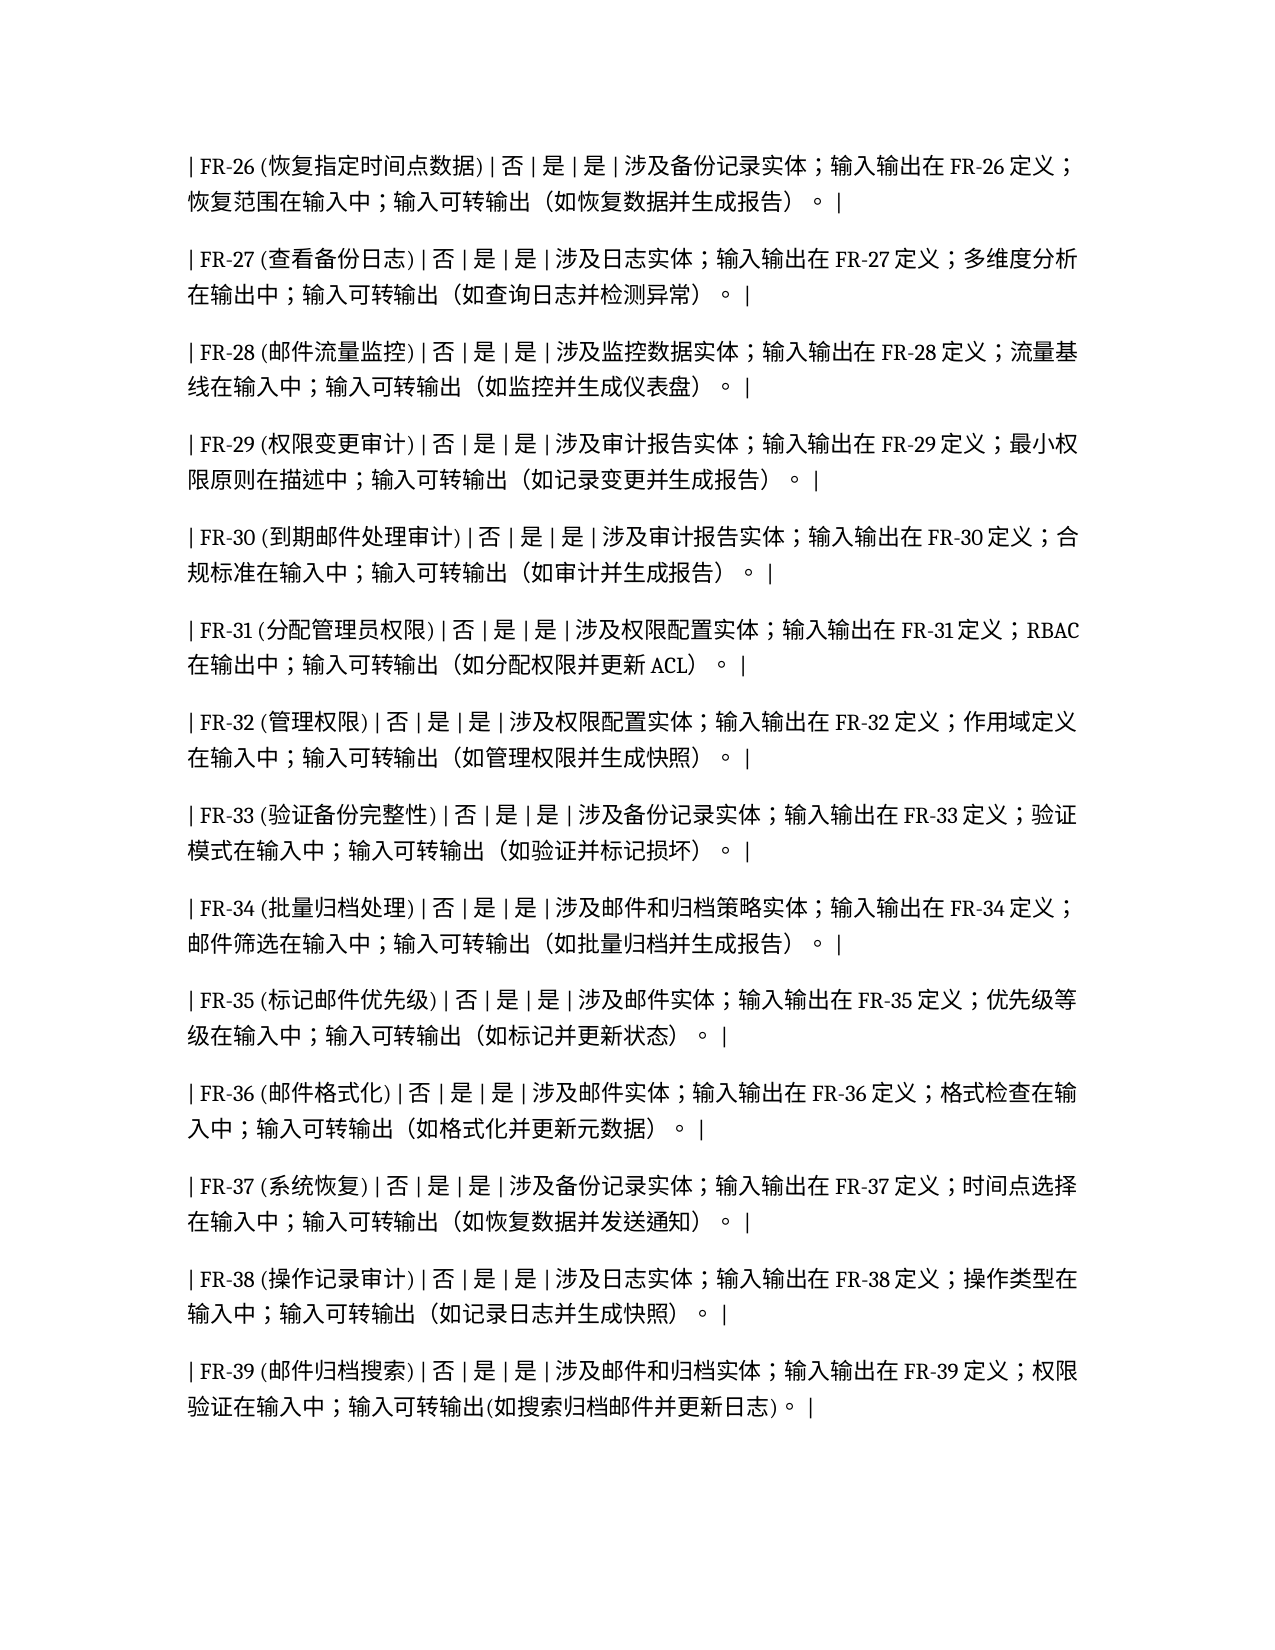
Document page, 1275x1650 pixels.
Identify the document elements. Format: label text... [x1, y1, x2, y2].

text | FR-33 (验证备份完整性) | 否 | 是 | 是 | 涉及备份记录实体；输入输出在FR-33定义；验证模式在输入中；输入可转输出（如验证并标记损坏）。 | [187, 799, 1087, 866]
text | FR-37 (系统恢复) | 否 | 是 | 是 | 涉及备份记录实体；输入输出在FR-37定义；时间点选择在输入中；输入可转输出（如恢复数据并发送通知）。 | [187, 1170, 1087, 1237]
text | FR-29 (权限变更审计) | 否 | 是 | 是 | 涉及审计报告实体；输入输出在FR-29定义；最小权限原则在描述中；输入可转输出（如记录变更并生成报告）。 | [187, 428, 1087, 495]
text | FR-27 (查看备份日志) | 否 | 是 | 是 | 涉及日志实体；输入输出在FR-27定义；多维度分析在输出中；输入可转输出（如查询日志并检测异常）。 | [187, 243, 1087, 310]
text | FR-39 (邮件归档搜索) | 否 | 是 | 是 | 涉及邮件和归档实体；输入输出在FR-39定义；权限验证在输入中；输入可转输出(如搜索归档邮件并更新日志)。 | [187, 1355, 1087, 1422]
text | FR-26 (恢复指定时间点数据) | 否 | 是 | 是 | 涉及备份记录实体；输入输出在FR-26定义；恢复范围在输入中；输入可转输出（如恢复数据并生成报告）。 | [187, 150, 1087, 217]
text | FR-34 (批量归档处理) | 否 | 是 | 是 | 涉及邮件和归档策略实体；输入输出在FR-34定义；邮件筛选在输入中；输入可转输出（如批量归档并生成报告）。 | [187, 892, 1087, 959]
text | FR-32 (管理权限) | 否 | 是 | 是 | 涉及权限配置实体；输入输出在FR-32定义；作用域定义在输入中；输入可转输出（如管理权限并生成快照）。 | [187, 706, 1087, 773]
text | FR-36 (邮件格式化) | 否 | 是 | 是 | 涉及邮件实体；输入输出在FR-36定义；格式检查在输入中；输入可转输出（如格式化并更新元数据）。 | [187, 1077, 1087, 1144]
text | FR-31 (分配管理员权限) | 否 | 是 | 是 | 涉及权限配置实体；输入输出在FR-31定义；RBAC在输出中；输入可转输出（如分配权限并更新ACL）。 | [187, 613, 1087, 681]
text | FR-30 (到期邮件处理审计) | 否 | 是 | 是 | 涉及审计报告实体；输入输出在FR-30定义；合规标准在输入中；输入可转输出（如审计并生成报告）。 | [187, 521, 1087, 588]
text | FR-38 (操作记录审计) | 否 | 是 | 是 | 涉及日志实体；输入输出在FR-38定义；操作类型在输入中；输入可转输出（如记录日志并生成快照）。 | [187, 1262, 1087, 1330]
text | FR-35 (标记邮件优先级) | 否 | 是 | 是 | 涉及邮件实体；输入输出在FR-35定义；优先级等级在输入中；输入可转输出（如标记并更新状态）。 | [187, 984, 1087, 1052]
text | FR-28 (邮件流量监控) | 否 | 是 | 是 | 涉及监控数据实体；输入输出在FR-28定义；流量基线在输入中；输入可转输出（如监控并生成仪表盘）。 | [187, 335, 1087, 403]
